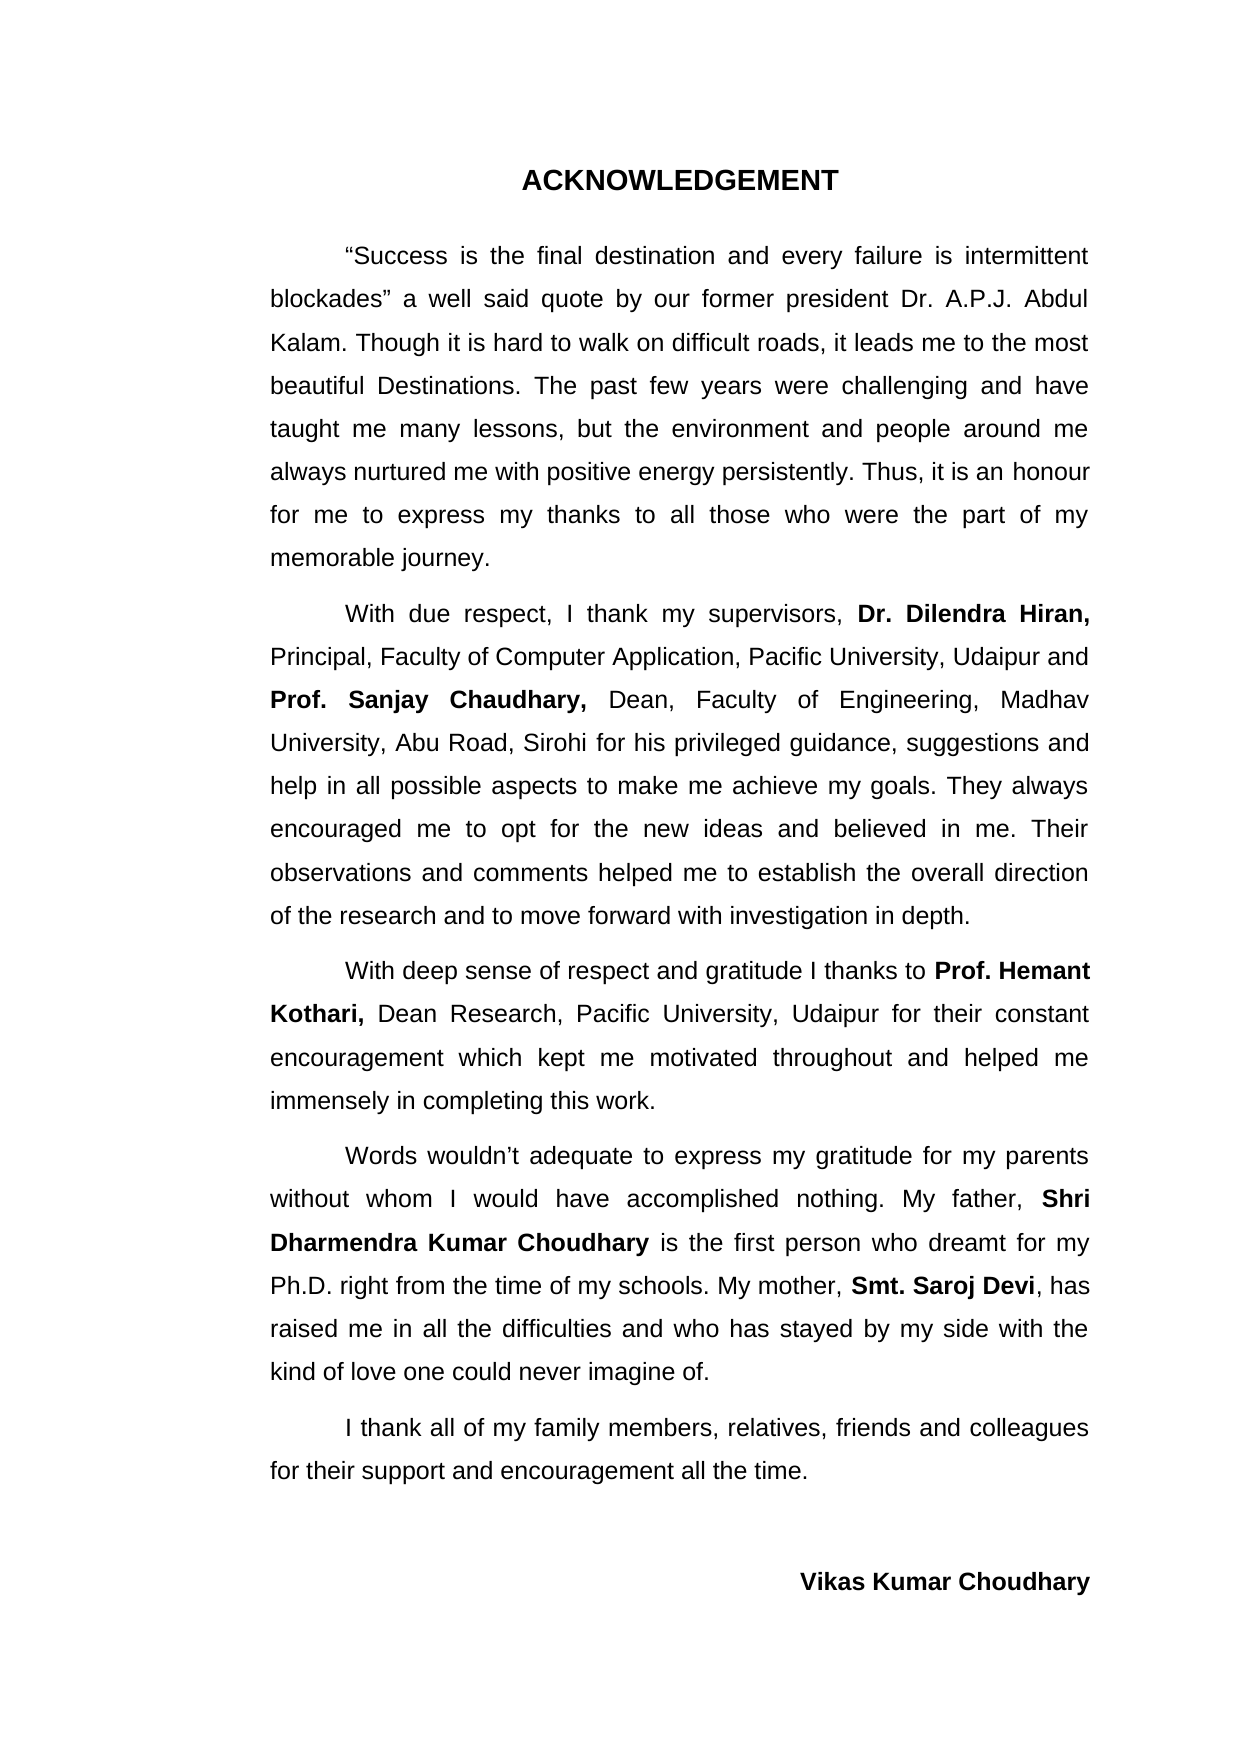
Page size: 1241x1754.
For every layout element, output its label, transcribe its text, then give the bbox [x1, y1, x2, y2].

text Words wouldn’t adequate to express my gratitude for my parents without whom I would have accomplished nothing. My father, Shri Dharmendra Kumar Choudhary is the first person who dreamt for my Ph.D. right from the time of my schools. My mother, Smt. Saroj Devi, has raised me in all the difficulties and who has stayed by my side with the kind of love one could never imagine of. [270, 1141, 1090, 1386]
text “Success is the final destination and every failure is intermittent blockades” a well said quote by our former president Dr. A.P.J. Abdul Kalam. Though it is hard to walk on difficult roads, it leads me to the most beautiful Destinations. The past few years were challenging and have taught me many lessons, but the environment and people around me always nurtured me with positive energy persistently. Thus, it is an honour for me to express my thanks to all those who were the part of my memorable journey. [270, 241, 1090, 572]
text With due respect, I thank my supervisors, Dr. Dilendra Hiran, Principal, Faculty of Computer Application, Pacific University, Udaipur and Prof. Sanjay Chaudhary, Dean, Faculty of Engineering, Madhav University, Abu Road, Sirohi for his privileged guidance, suggestions and help in all possible aspects to make me achieve my goals. They always encouraged me to opt for the new ideas and believed in me. Their observations and comments helped me to establish the overall direction of the research and to move forward with investigation in depth. [270, 599, 1090, 929]
text I thank all of my family members, relatives, friends and colleagues for their support and encouragement all the time. [270, 1413, 1090, 1484]
text Vikas Kumar Choudhary [270, 1567, 1090, 1596]
text ACKNOWLEDGEMENT [270, 162, 1090, 196]
text With deep sense of respect and gratitude I thanks to Prof. Hemant Kothari, Dean Research, Pacific University, Udaipur for their constant encouragement which kept me motivated throughout and helped me immensely in completing this work. [270, 956, 1090, 1114]
